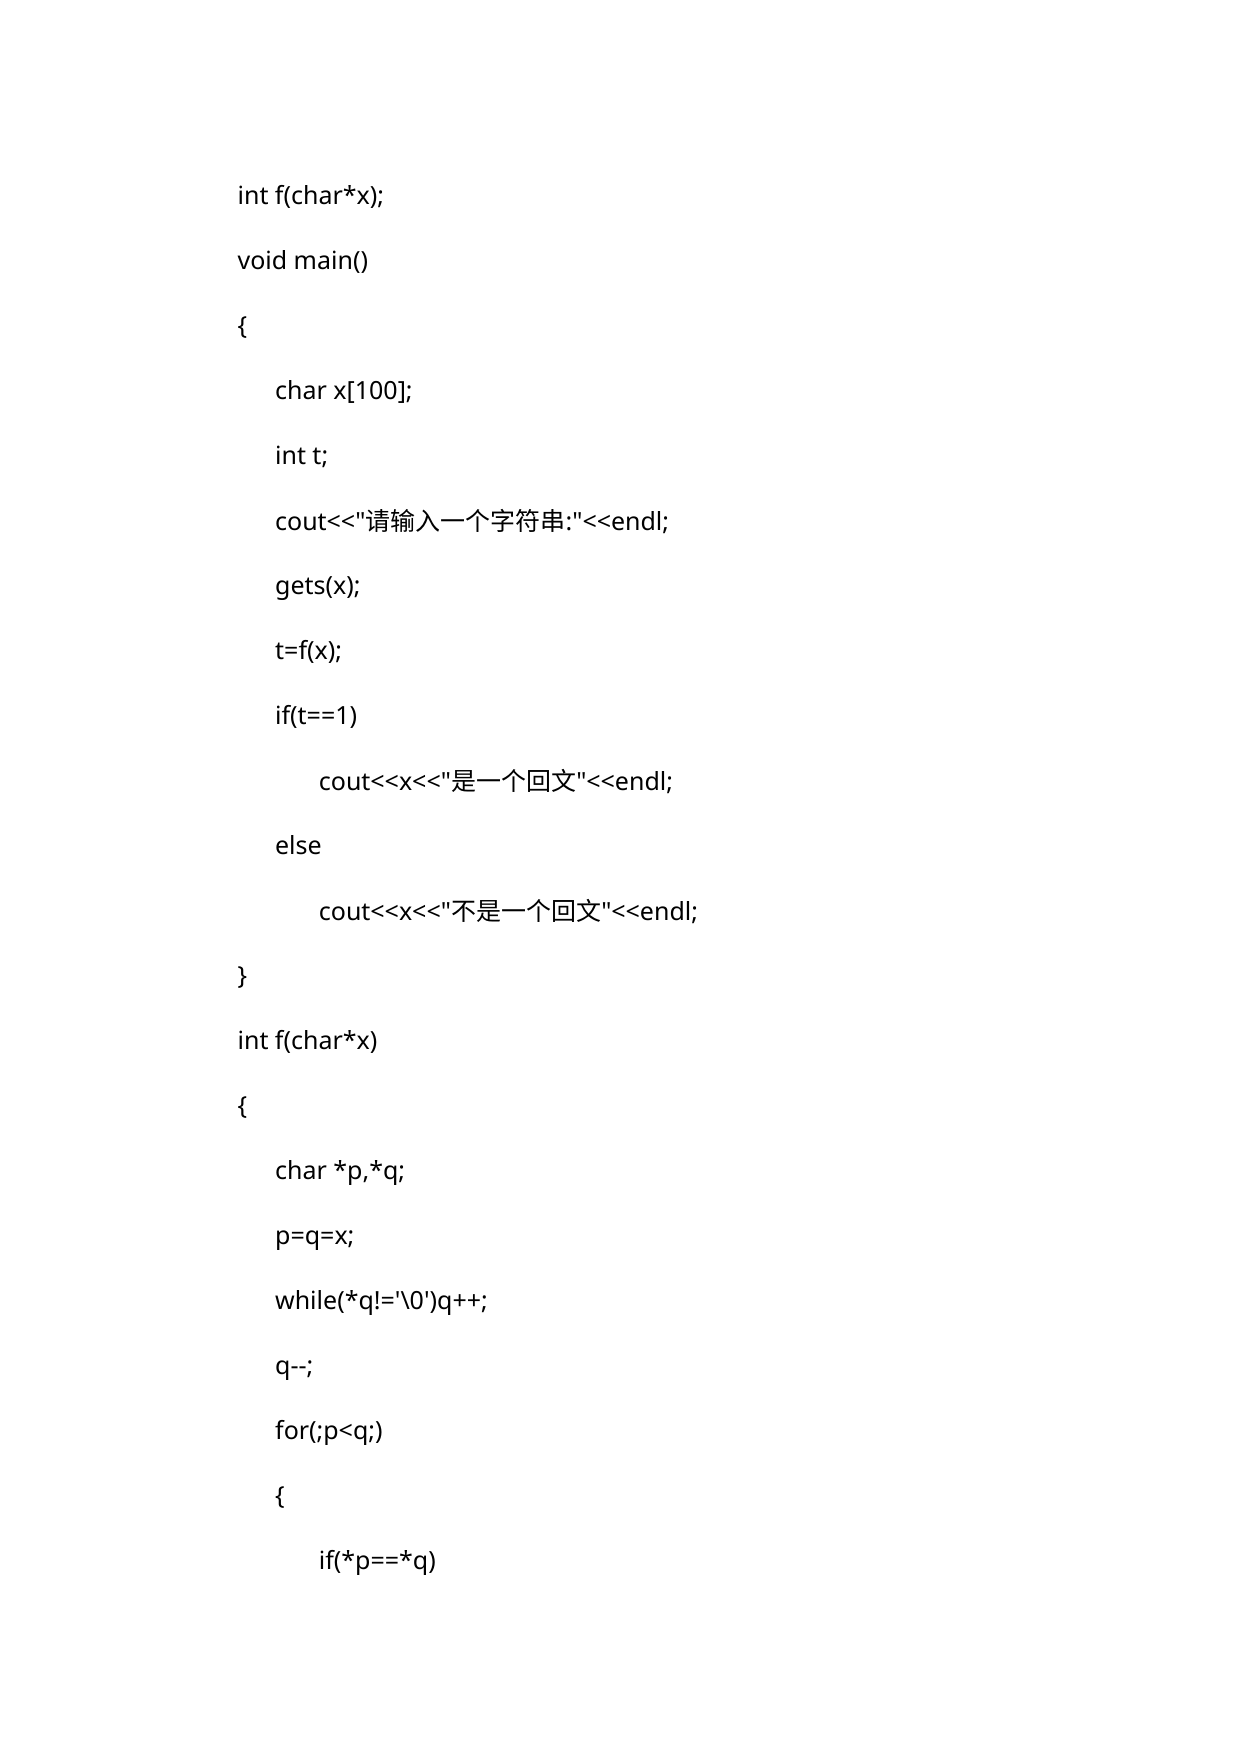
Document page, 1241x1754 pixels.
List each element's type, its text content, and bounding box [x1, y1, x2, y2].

text if(t==1) [187, 682, 1053, 747]
text char x[100]; [187, 357, 1053, 422]
text cout<<"请输入一个字符串:"<<endl; [187, 487, 1053, 552]
text int f(char*x); [187, 162, 1053, 227]
text int t; [187, 422, 1053, 487]
text p=q=x; [187, 1202, 1053, 1267]
text void main() [187, 227, 1053, 292]
text cout<<x<<"不是一个回文"<<endl; [187, 877, 1053, 942]
text { [187, 1072, 1053, 1137]
text else [187, 812, 1053, 877]
text int f(char*x) [187, 1007, 1053, 1072]
text { [187, 292, 1053, 357]
text if(*p==*q) [187, 1527, 1053, 1592]
text cout<<x<<"是一个回文"<<endl; [187, 747, 1053, 812]
text t=f(x); [187, 617, 1053, 682]
text char *p,*q; [187, 1137, 1053, 1202]
text } [187, 942, 1053, 1007]
text gets(x); [187, 552, 1053, 617]
text for(;p<q;) [187, 1397, 1053, 1462]
text q--; [187, 1332, 1053, 1397]
text { [187, 1462, 1053, 1527]
text while(*q!='\0')q++; [187, 1267, 1053, 1332]
